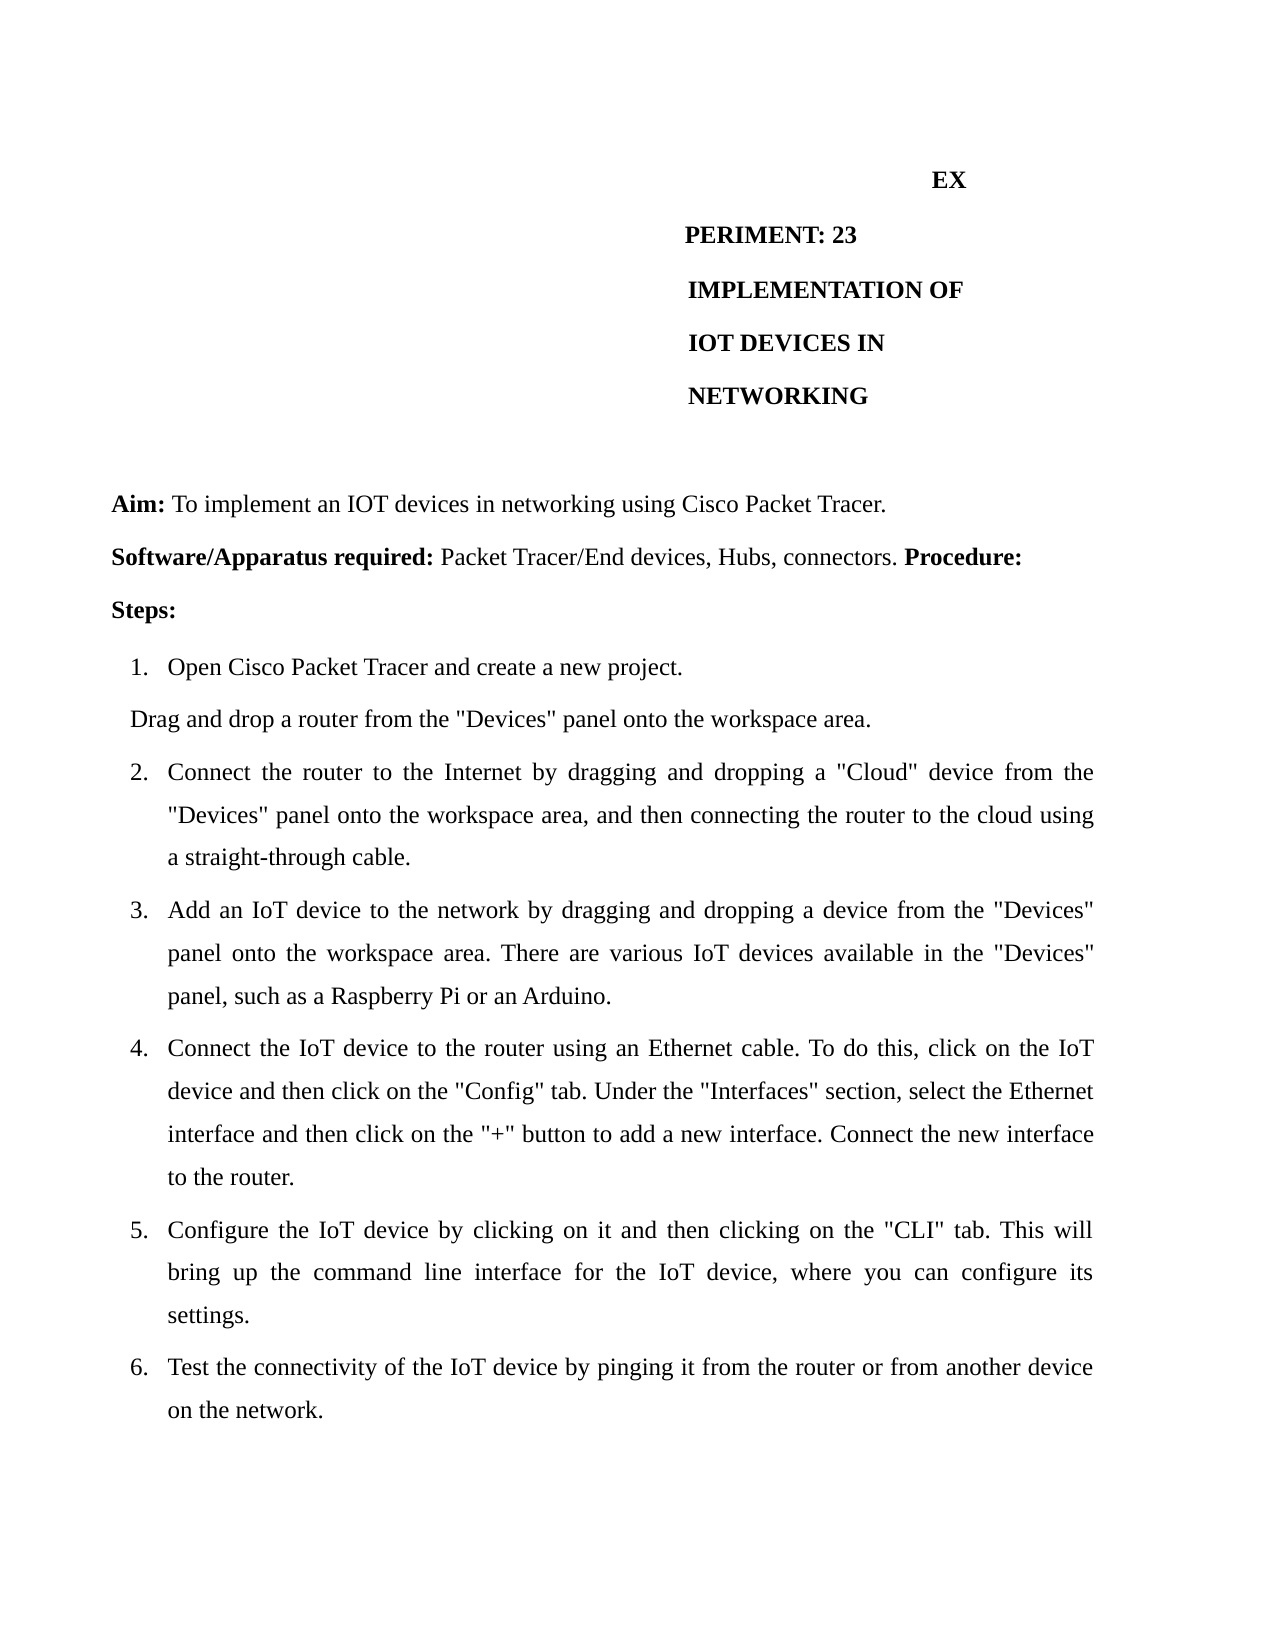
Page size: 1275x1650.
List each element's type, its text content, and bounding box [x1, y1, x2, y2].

text Drag and drop a router from the "Devices" panel onto the workspace area. [130, 704, 1176, 733]
list Configure the IoT device by clicking on it and then clicking on the "CLI" tab. This will bring up the command line interface for the IoT device, where you can configure its settings. [130, 1215, 1095, 1328]
text IMPLEMENTATION OF [688, 275, 1168, 304]
list Connect the router to the Internet by dragging and dropping a "Cloud" device from the "Devices" panel onto the workspace area, and then connecting the router to the cloud using a straight-through cable. [130, 757, 1095, 871]
text IOT DEVICES IN [430, 328, 1143, 357]
text PERIMENT: 23 [103, 220, 1177, 249]
list Test the connectivity of the IoT device by pinging it from the router or from another device on the network. [130, 1352, 1095, 1423]
list Open Cisco Packet Tracer and create a new project. [130, 652, 1095, 681]
text Software/Apparatus required: Packet Tracer/End devices, Hubs, connectors. Procedure: [111, 542, 1176, 571]
text Aim: To implement an IOT devices in networking using Cisco Packet Tracer. [111, 489, 1176, 518]
subtitle NETWORKING [430, 381, 1126, 410]
text Steps: [111, 595, 1168, 623]
list Add an IoT device to the network by dragging and dropping a device from the "Devices" panel onto the workspace area. There are various IoT devices available in the "Devices" panel, such as a Raspberry Pi or an Arduino. [130, 895, 1095, 1009]
text EX [103, 166, 966, 194]
list Connect the IoT device to the router using an Ethernet cable. To do this, click on the IoT device and then click on the "Config" tab. Under the "Interfaces" section, select the Ethernet interface and then click on the "+" button to add a new interface. Connect the new interface to the router. [130, 1033, 1095, 1191]
